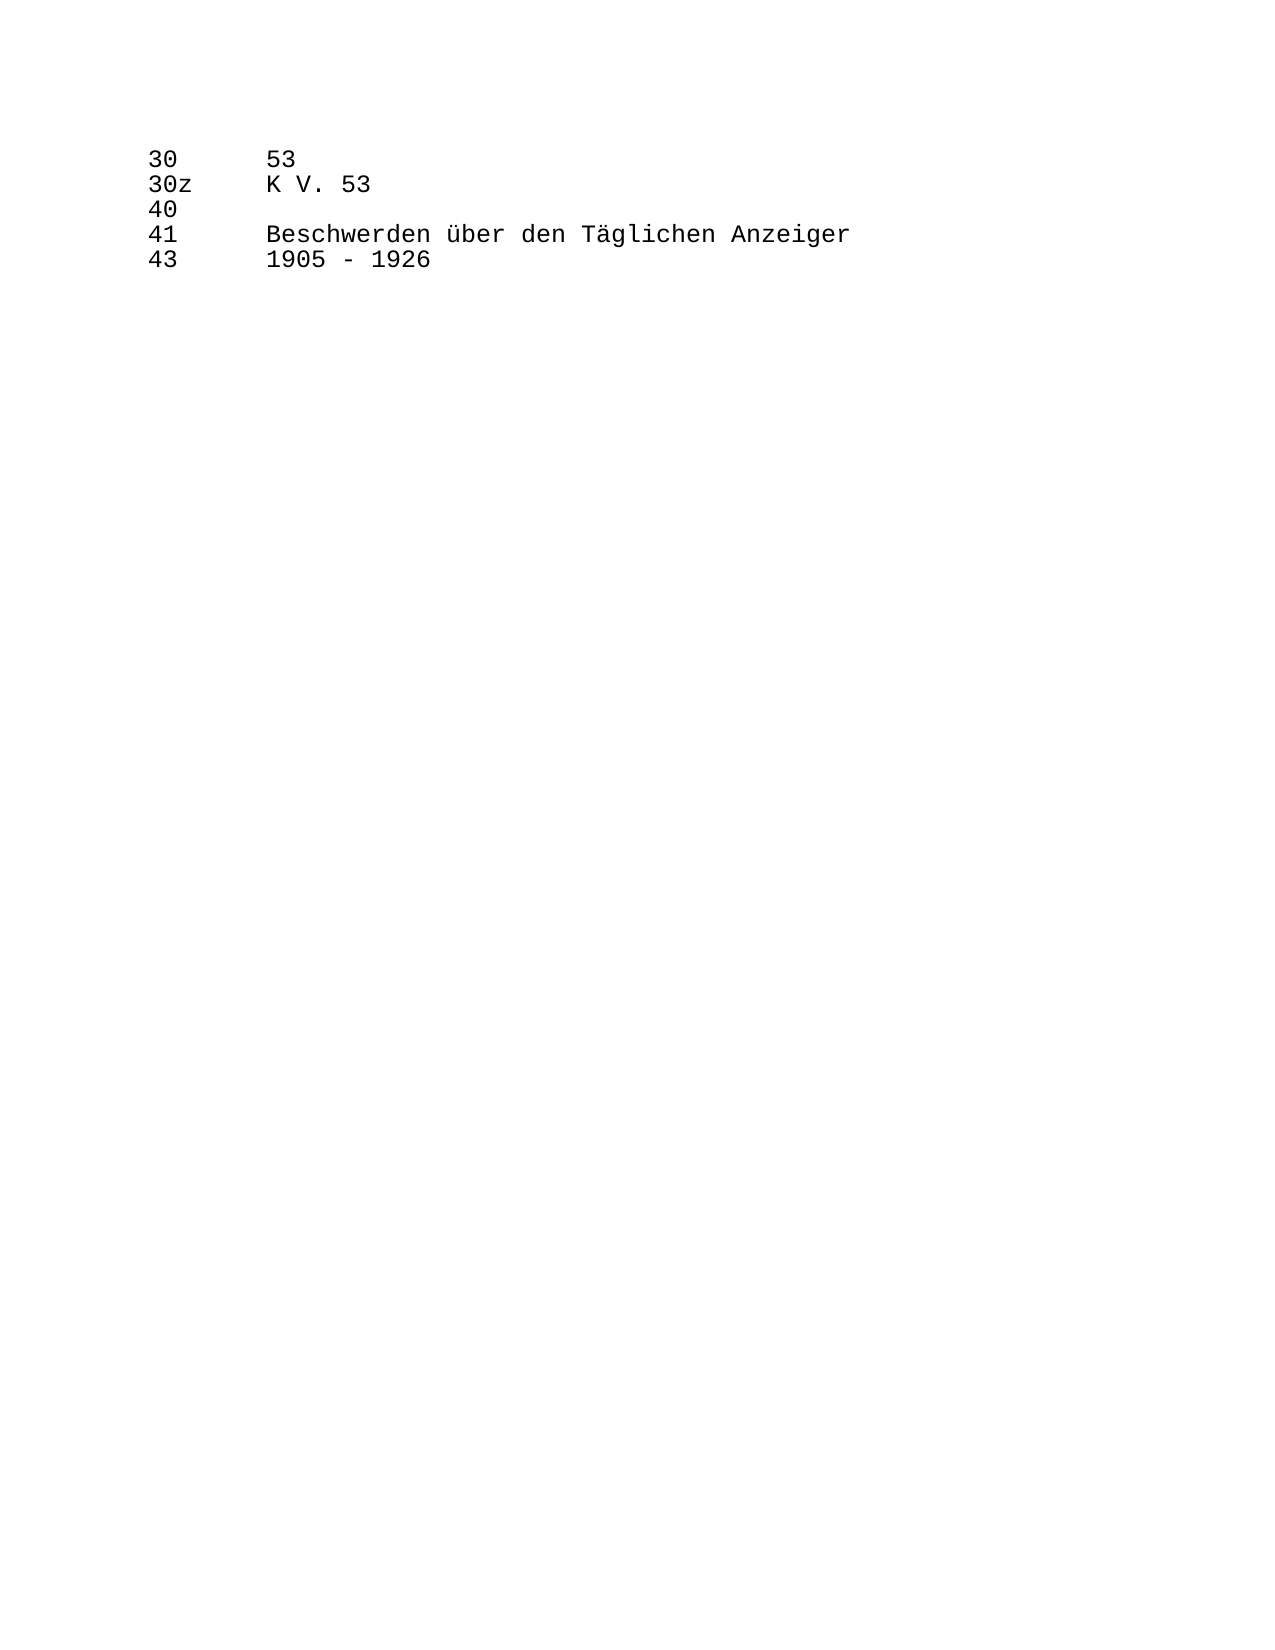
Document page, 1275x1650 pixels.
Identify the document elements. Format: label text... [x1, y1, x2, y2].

text 43 1905 - 1926 [148, 248, 1127, 273]
text 30z K V. 53 [148, 173, 1127, 198]
text 40 <-> [148, 198, 1127, 223]
text 30 53 [148, 148, 1127, 173]
text 41 Beschwerden über den t[Täglichen Anzeiger]t [148, 223, 1127, 248]
